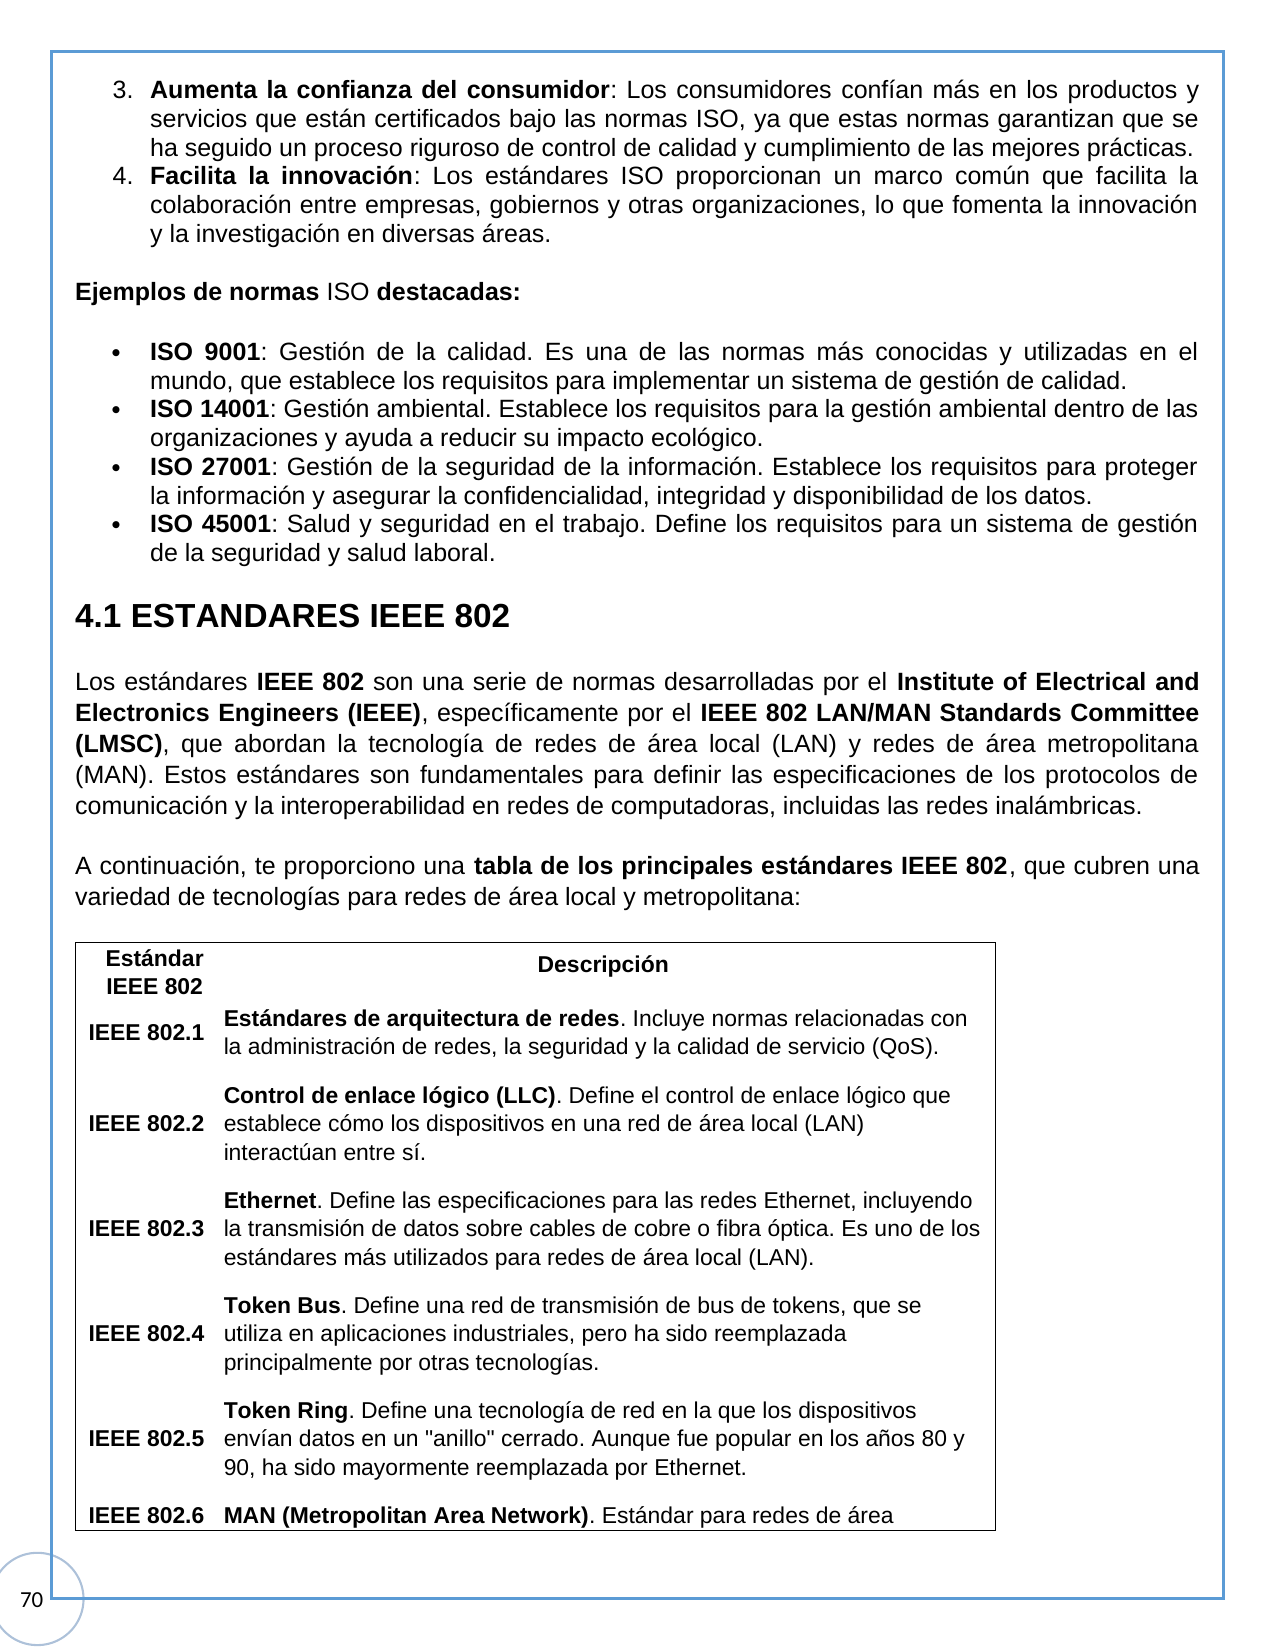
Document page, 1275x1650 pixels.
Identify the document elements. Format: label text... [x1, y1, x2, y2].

text A continuación, te proporciono una tabla de los principales estándares IEEE 802, que cubren una variedad de tecnologías para redes de área local y metropolitana: [75, 851, 1200, 911]
list Aumenta la confianza del consumidor: Los consumidores confían más en los productos y servicios que están certificados bajo las normas ISO, ya que estas normas garantizan que se ha seguido un proceso riguroso de control de calidad y cumplimiento de las mejores prácticas. [112, 75, 1200, 161]
subtitle Ejemplos de normas ISO destacadas: [75, 277, 1200, 305]
list ISO 14001: Gestión ambiental. Establece los requisitos para la gestión ambiental dentro de las organizaciones y ayuda a reducir su impacto ecológico. [112, 394, 1200, 452]
list ISO 45001: Salud y seguridad en el trabajo. Define los requisitos para un sistema de gestión de la seguridad y salud laboral. [112, 509, 1200, 567]
subtitle 4.1 ESTANDARES IEEE 802 [75, 596, 1200, 634]
list ISO 27001: Gestión de la seguridad de la información. Establece los requisitos para proteger la información y asegurar la confidencialidad, integridad y disponibilidad de los datos. [112, 452, 1200, 509]
table_header [76, 943, 995, 1530]
text Los estándares IEEE 802 son una serie de normas desarrolladas por el Institute of Electrical and Electronics Engineers (IEEE), específicamente por el IEEE 802 LAN/MAN Standards Committee (LMSC), que abordan la tecnología de redes de área local (LAN) y redes de área metropolitana (MAN). Estos estándares son fundamentales para definir las especificaciones de los protocolos de comunicación y la interoperabilidad en redes de computadoras, incluidas las redes inalámbricas. [75, 667, 1200, 819]
list ISO 9001: Gestión de la calidad. Es una de las normas más conocidas y utilizadas en el mundo, que establece los requisitos para implementar un sistema de gestión de calidad. [112, 337, 1200, 394]
list Facilita la innovación: Los estándares ISO proporcionan un marco común que facilita la colaboración entre empresas, gobiernos y otras organizaciones, lo que fomenta la innovación y la investigación en diversas áreas. [112, 161, 1200, 247]
